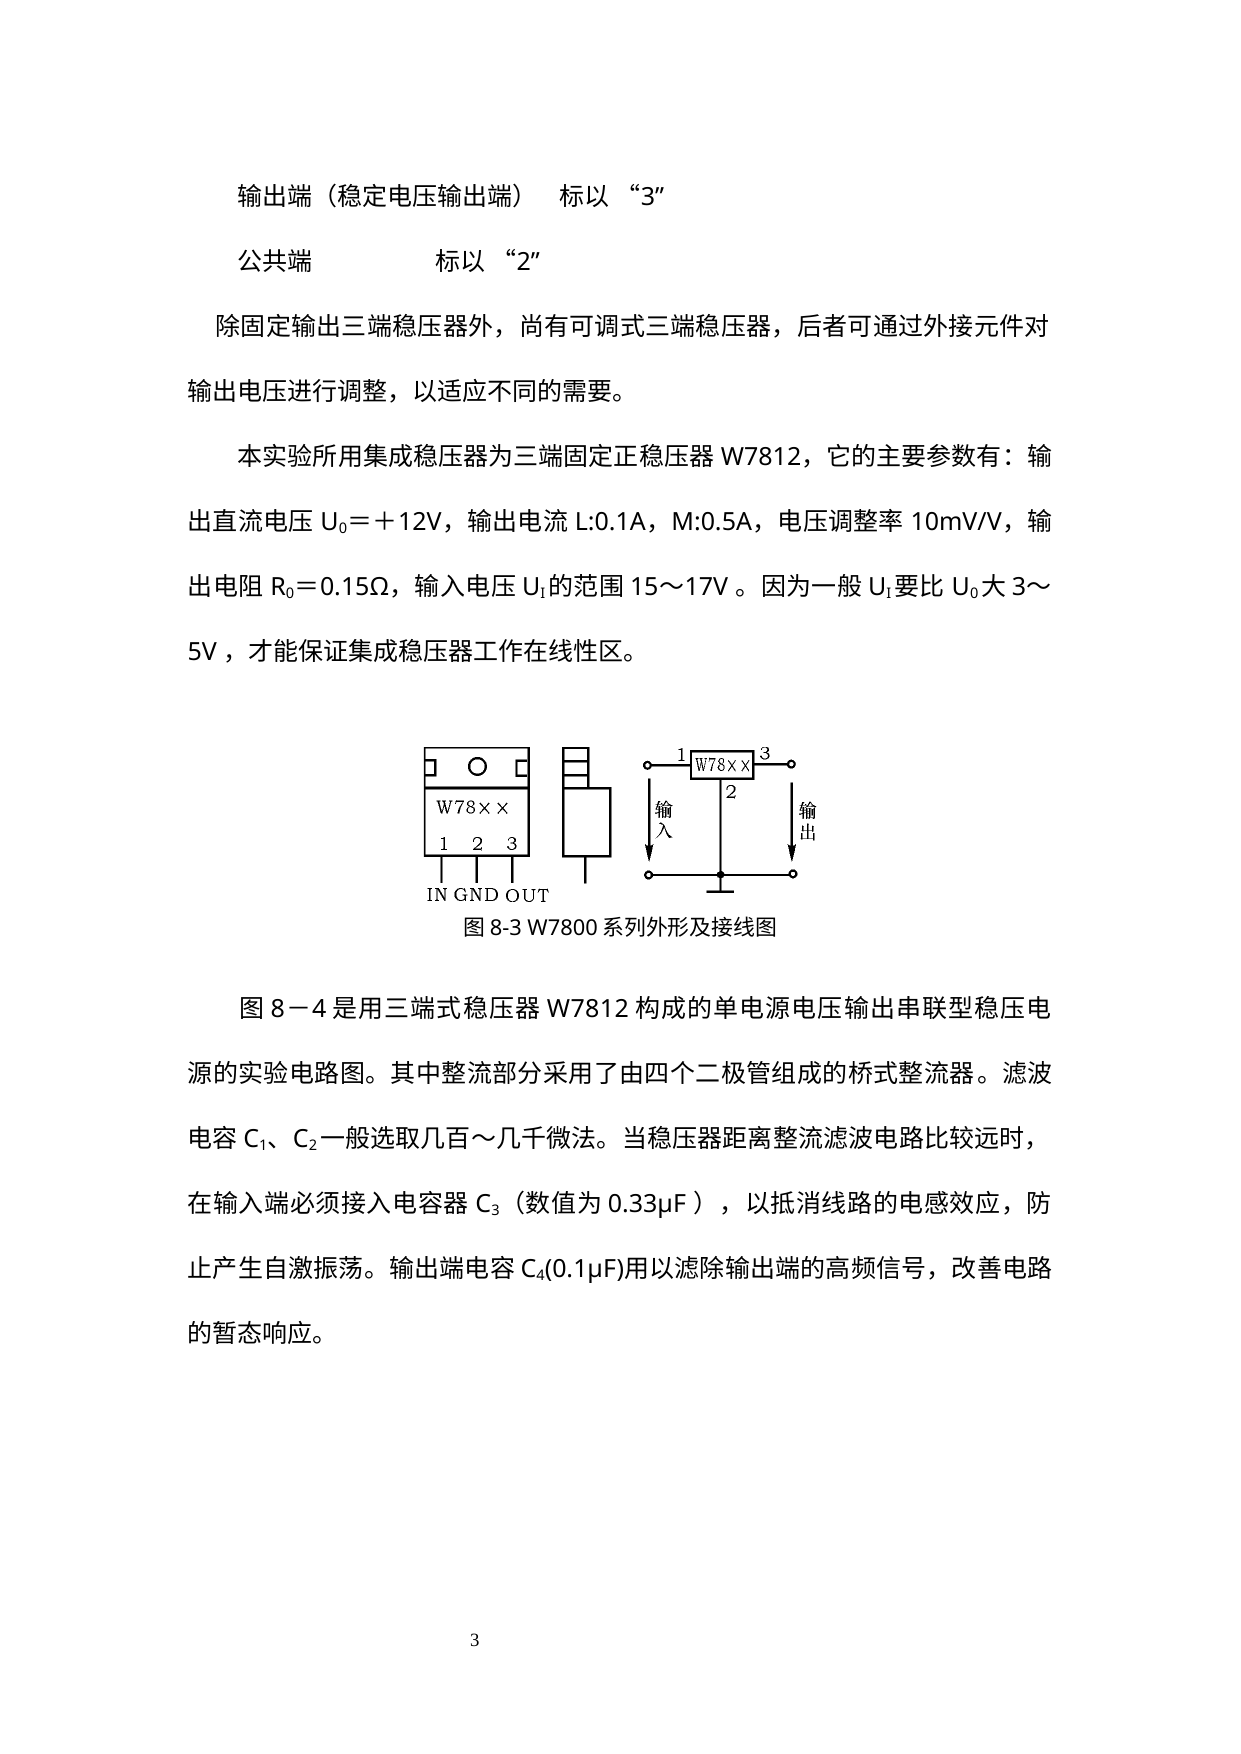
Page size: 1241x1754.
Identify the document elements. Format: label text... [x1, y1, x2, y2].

picture [423, 747, 817, 902]
text 本实验所用集成稳压器为三端固定正稳压器W7812，它的主要参数有：输出直流电压 U0＝＋12V，输出电流 L:0.1A，M:0.5A，电压调整率 10mV/V，输出电阻 R0＝0.15Ω，输入电压UI的范围15～17V 。因为一般UI要比 U0大3～5V ，才能保证集成稳压器工作在线性区。 [187, 422, 1053, 682]
text 除固定输出三端稳压器外，尚有可调式三端稳压器，后者可通过外接元件对输出电压进行调整，以适应不同的需要。 [187, 292, 1053, 422]
text 公共端 标以 “2” [187, 227, 1053, 292]
text 图8-3 W7800系列外形及接线图 [187, 909, 1053, 942]
text 输出端（稳定电压输出端） 标以 “3” [187, 162, 1053, 227]
text 图8－4是用三端式稳压器W7812构成的单电源电压输出串联型稳压电源的实验电路图。其中整流部分采用了由四个二极管组成的桥式整流器。滤波电容C1、C2一般选取几百～几千微法。当稳压器距离整流滤波电路比较远时，在输入端必须接入电容器C3（数值为0.33μF ），以抵消线路的电感效应，防止产生自激振荡。输出端电容C4(0.1μF)用以滤除输出端的高频信号，改善电路的暂态响应。 [187, 974, 1053, 1364]
